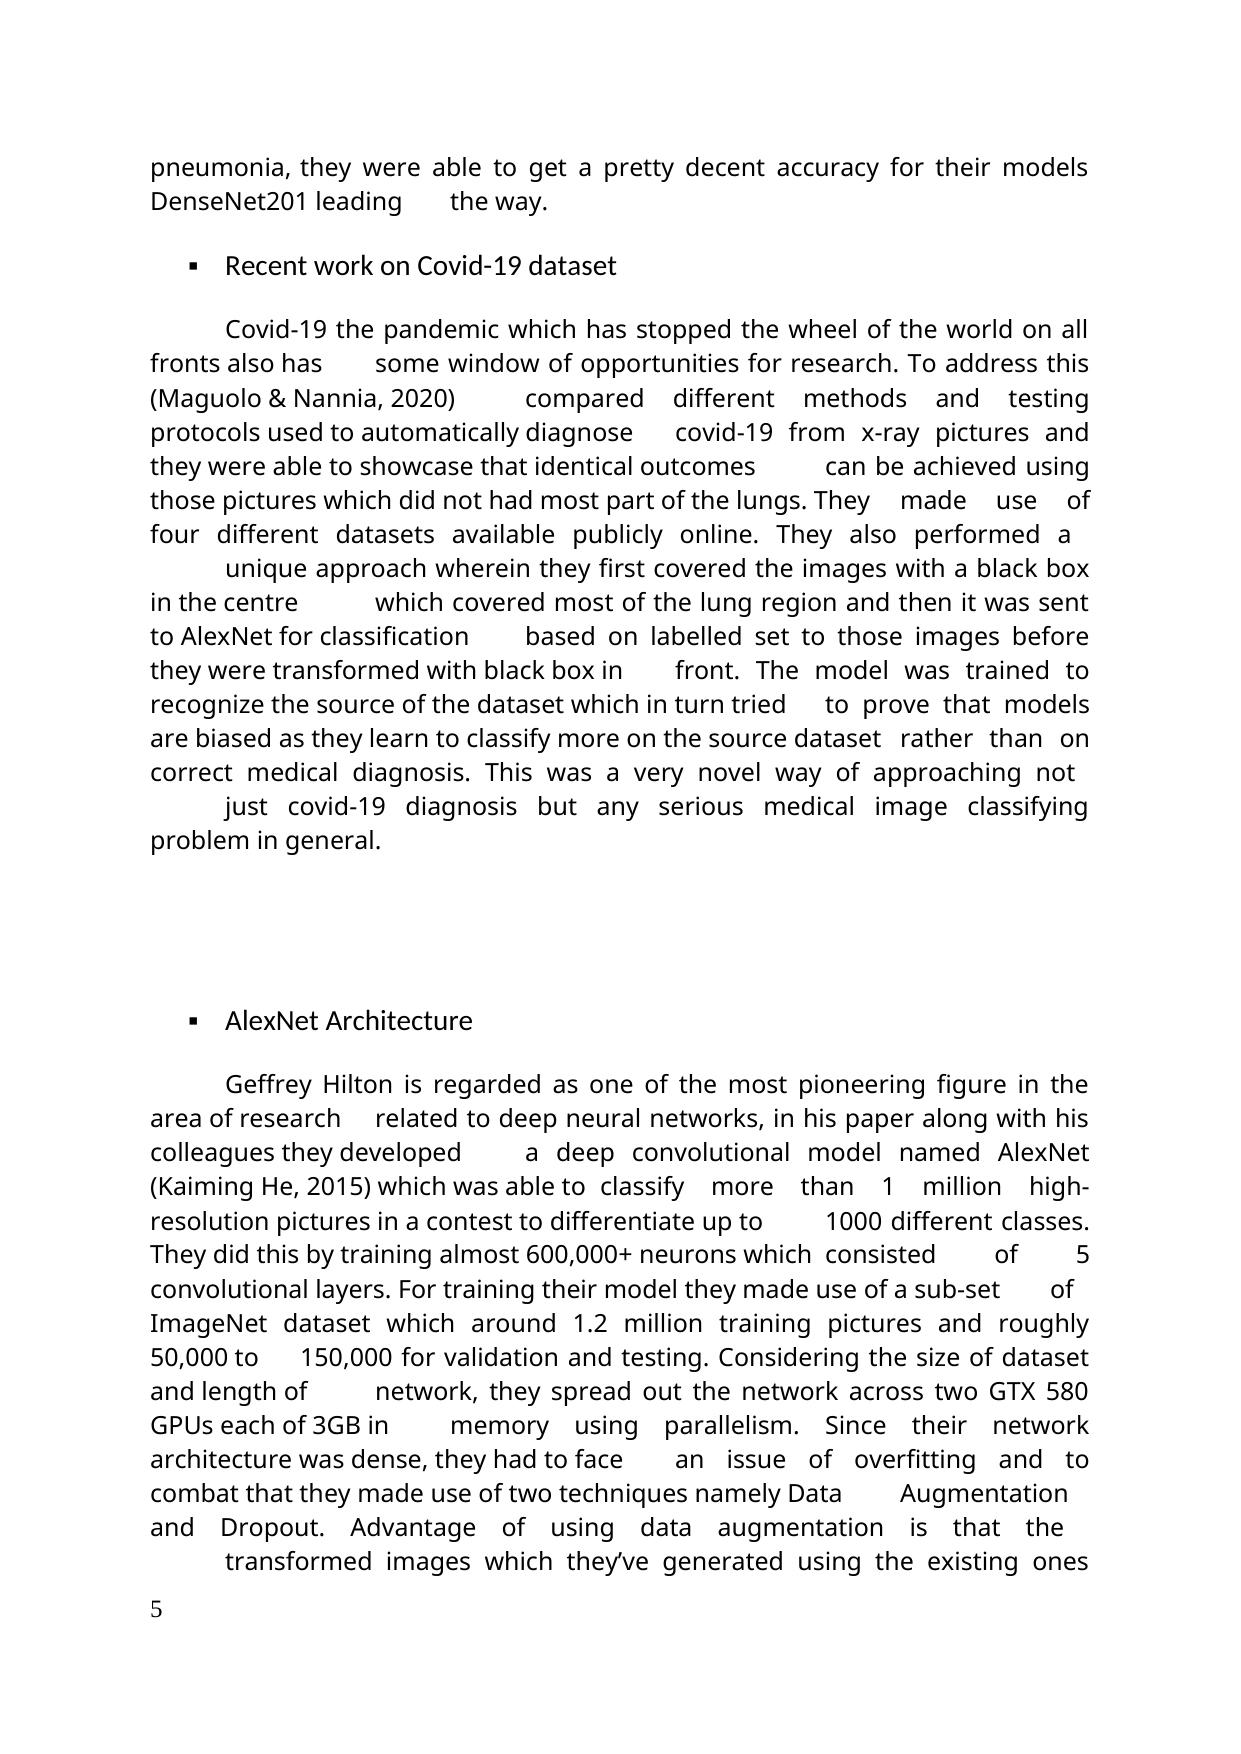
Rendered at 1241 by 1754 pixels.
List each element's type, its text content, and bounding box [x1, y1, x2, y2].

list AlexNet Architecture [187, 1002, 1090, 1038]
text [150, 150, 1090, 218]
text Covid-19 the pandemic which has stopped the wheel of the world on all fronts also has some window of opportunities for research. To address this (Maguolo & Nannia, 2020) compared different methods and testing protocols used to automatically diagnose covid-19 from x-ray pictures and they were able to showcase that identical outcomes can be achieved using those pictures which did not had most part of the lungs. They made use of four different datasets available publicly online. They also performed a unique approach wherein they first covered the images with a black box in the centre which covered most of the lung region and then it was sent to AlexNet for classification based on labelled set to those images before they were transformed with black box in front. The model was trained to recognize the source of the dataset which in turn tried to prove that models are biased as they learn to classify more on the source dataset rather than on correct medical diagnosis. This was a very novel way of approaching not just covid-19 diagnosis but any serious medical image classifying problem in general. [150, 312, 1090, 857]
list Recent work on Covid-19 dataset [187, 247, 1090, 283]
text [150, 1067, 1090, 1578]
